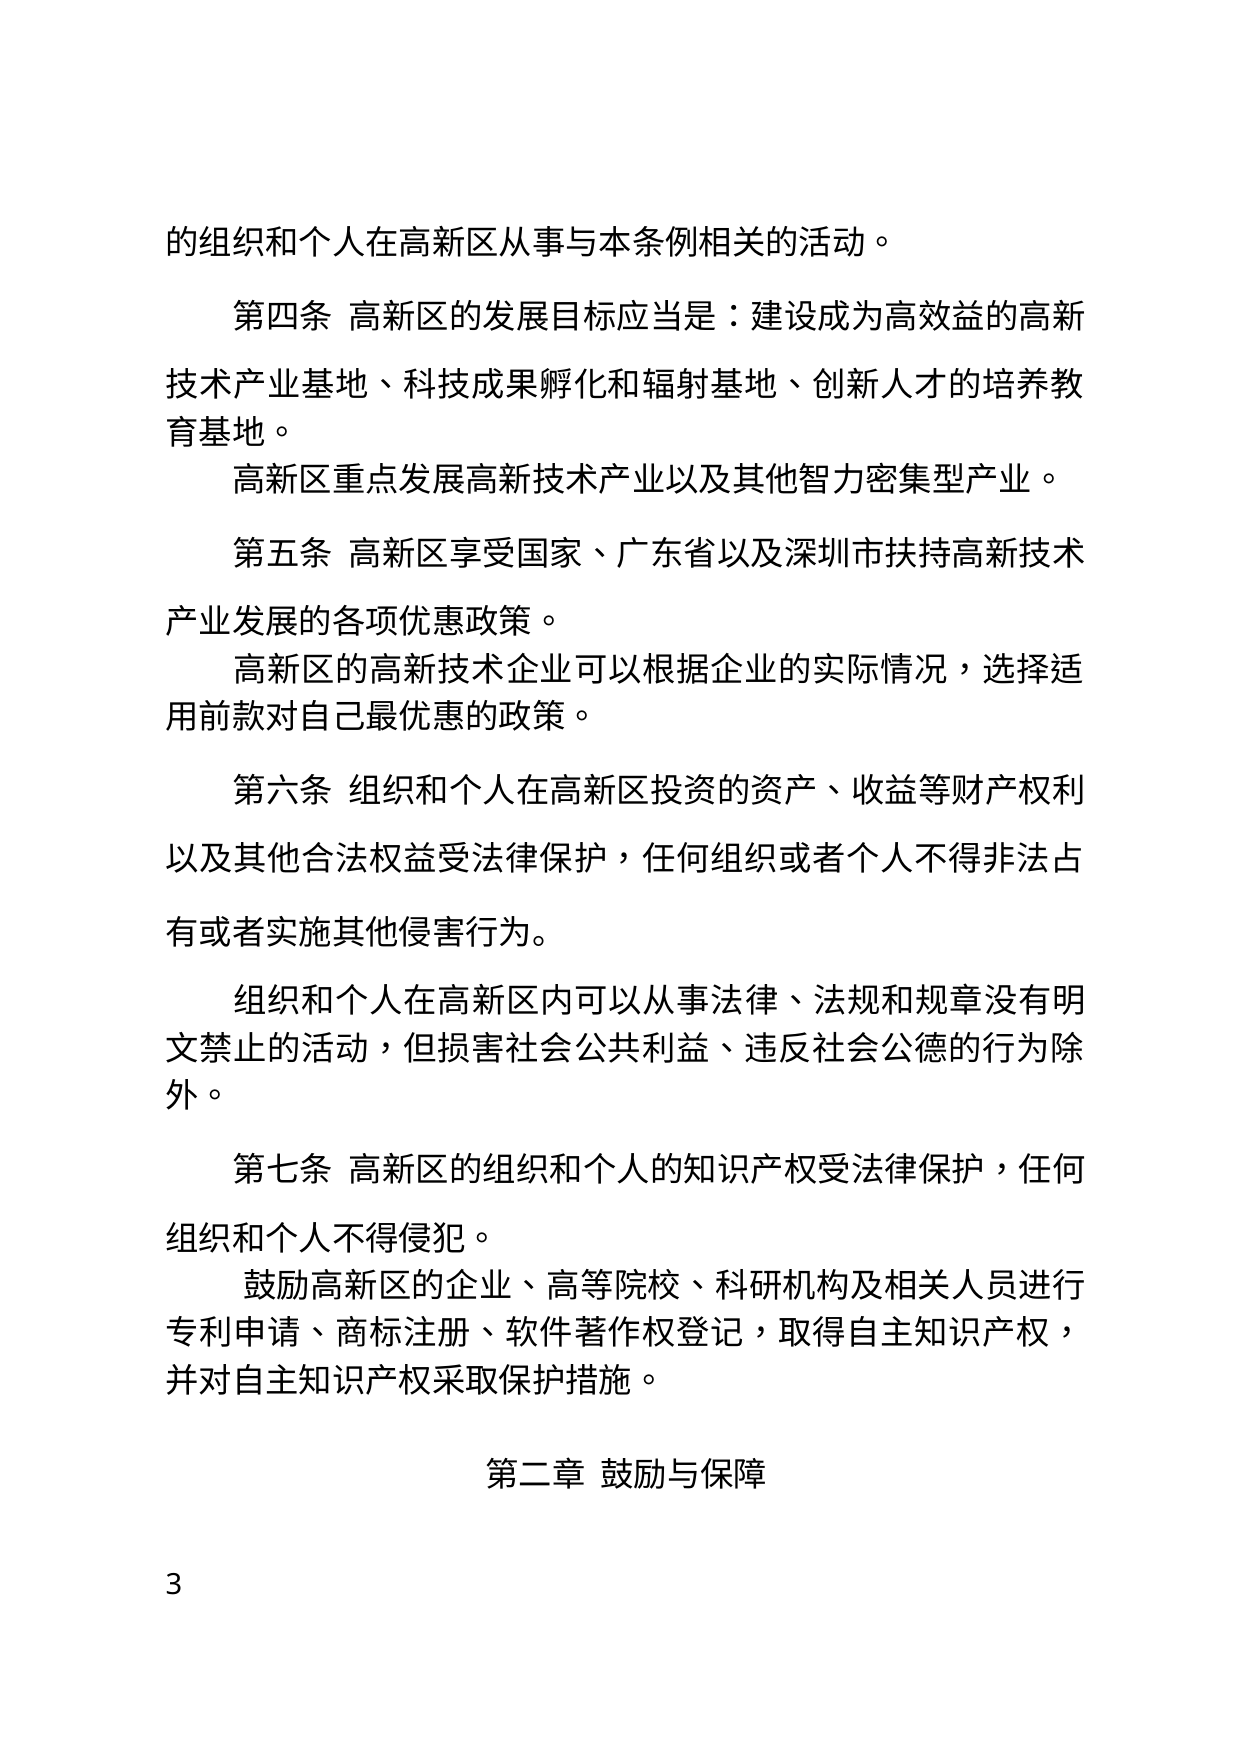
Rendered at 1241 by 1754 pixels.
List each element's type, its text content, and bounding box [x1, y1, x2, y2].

text 组织和个人在高新区内可以从事法律、法规和规章没有明文禁止的活动，但损害社会公共利益、违反社会公德的行为除外。 第七条 高新区的组织和个人的知识产权受法律保护，任何组织和个人不得侵犯。 [165, 978, 1087, 1262]
text 鼓励高新区的企业、高等院校、科研机构及相关人员进行专利申请、商标注册、软件著作权登记，取得自主知识产权，并对自主知识产权采取保护措施。 [165, 1262, 1087, 1452]
text 第二章 鼓励与保障 [165, 1452, 1087, 1499]
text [165, 219, 1087, 978]
